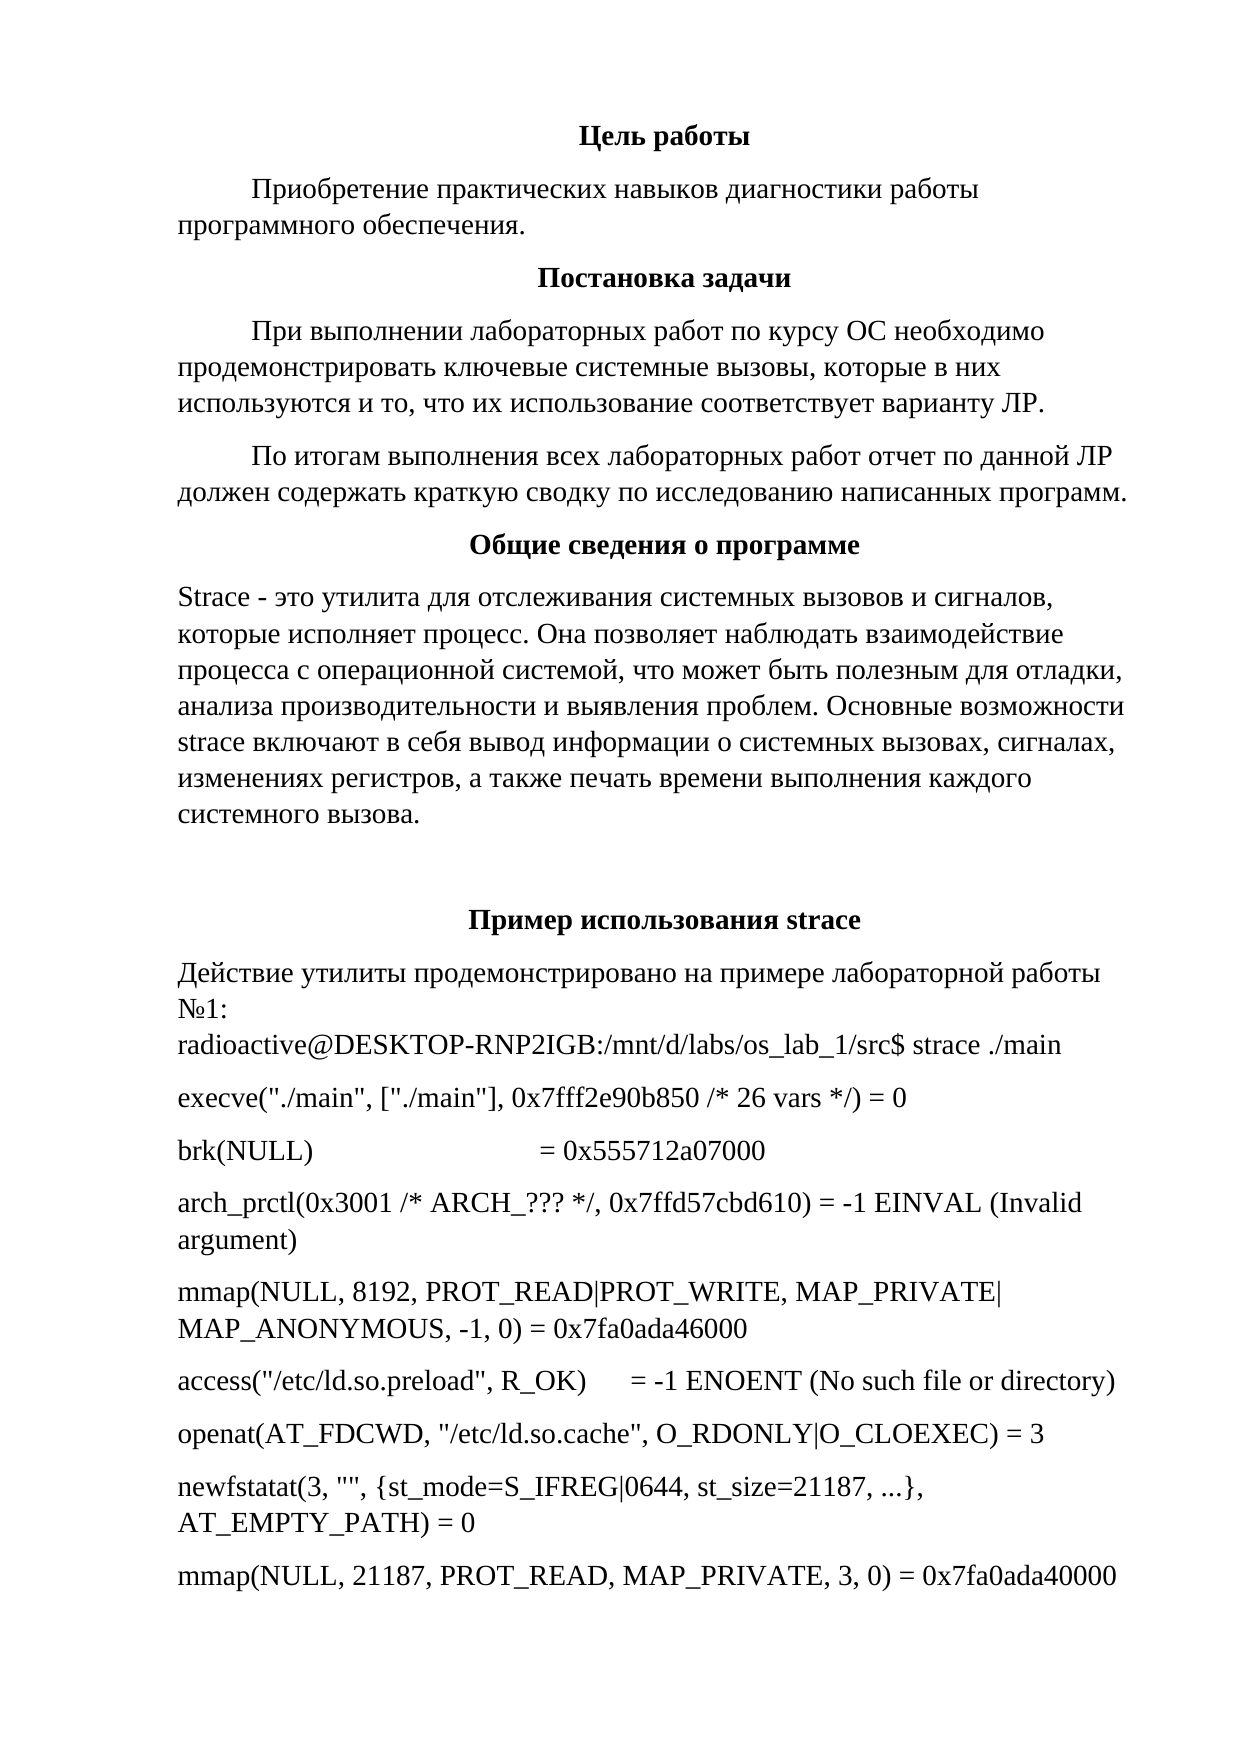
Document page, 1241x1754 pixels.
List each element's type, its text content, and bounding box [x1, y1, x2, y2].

text Постановка задачи [177, 260, 1152, 293]
text При выполнении лабораторных работ по курсу ОС необходимо продемонстрировать ключевые системные вызовы, которые в них используются и то, что их использование соответствует варианту ЛР. [177, 313, 1152, 418]
text mmap(NULL, 21187, PROT_READ, MAP_PRIVATE, 3, 0) = 0x7fa0ada40000 [177, 1558, 1152, 1592]
text execve("./main", ["./main"], 0x7fff2e90b850 /* 26 vars */) = 0 [177, 1080, 1152, 1113]
text brk(NULL) = 0x555712a07000 [177, 1133, 1152, 1166]
text access("/etc/ld.so.preload", R_OK) = -1 ENOENT (No such file or directory) [177, 1363, 1152, 1397]
text По итогам выполнения всех лабораторных работ отчет по данной ЛР должен содержать краткую сводку по исследованию написанных программ. [177, 438, 1152, 507]
text Пример использования strace [177, 902, 1152, 936]
text Действие утилиты продемонстрировано на примере лабораторной работы №1: radioactive@DESKTOP-RNP2IGB:/mnt/d/labs/os_lab_1/src$ strace ./main [177, 955, 1152, 1061]
text Приобретение практических навыков диагностики работы программного обеспечения. [177, 171, 1152, 241]
text openat(AT_FDCWD, "/etc/ld.so.cache", O_RDONLY|O_CLOEXEC) = 3 [177, 1416, 1152, 1450]
text Strace - это утилита для отслеживания системных вызовов и сигналов, которые исполняет процесс. Она позволяет наблюдать взаимодействие процесса с операционной системой, что может быть полезным для отладки, анализа производительности и выявления проблем. Основные возможности strace включают в себя вывод информации о системных вызовах, сигналах, изменениях регистров, а также печать времени выполнения каждого системного вызова. [177, 579, 1152, 830]
text Цель работы [177, 118, 1152, 152]
text mmap(NULL, 8192, PROT_READ|PROT_WRITE, MAP_PRIVATE|MAP_ANONYMOUS, -1, 0) = 0x7fa0ada46000 [177, 1274, 1152, 1344]
text newfstatat(3, "", {st_mode=S_IFREG|0644, st_size=21187, ...}, AT_EMPTY_PATH) = 0 [177, 1469, 1152, 1539]
text arch_prctl(0x3001 /* ARCH_??? */, 0x7ffd57cbd610) = -1 EINVAL (Invalid argument) [177, 1186, 1152, 1255]
text Общие сведения о программе [177, 527, 1152, 560]
